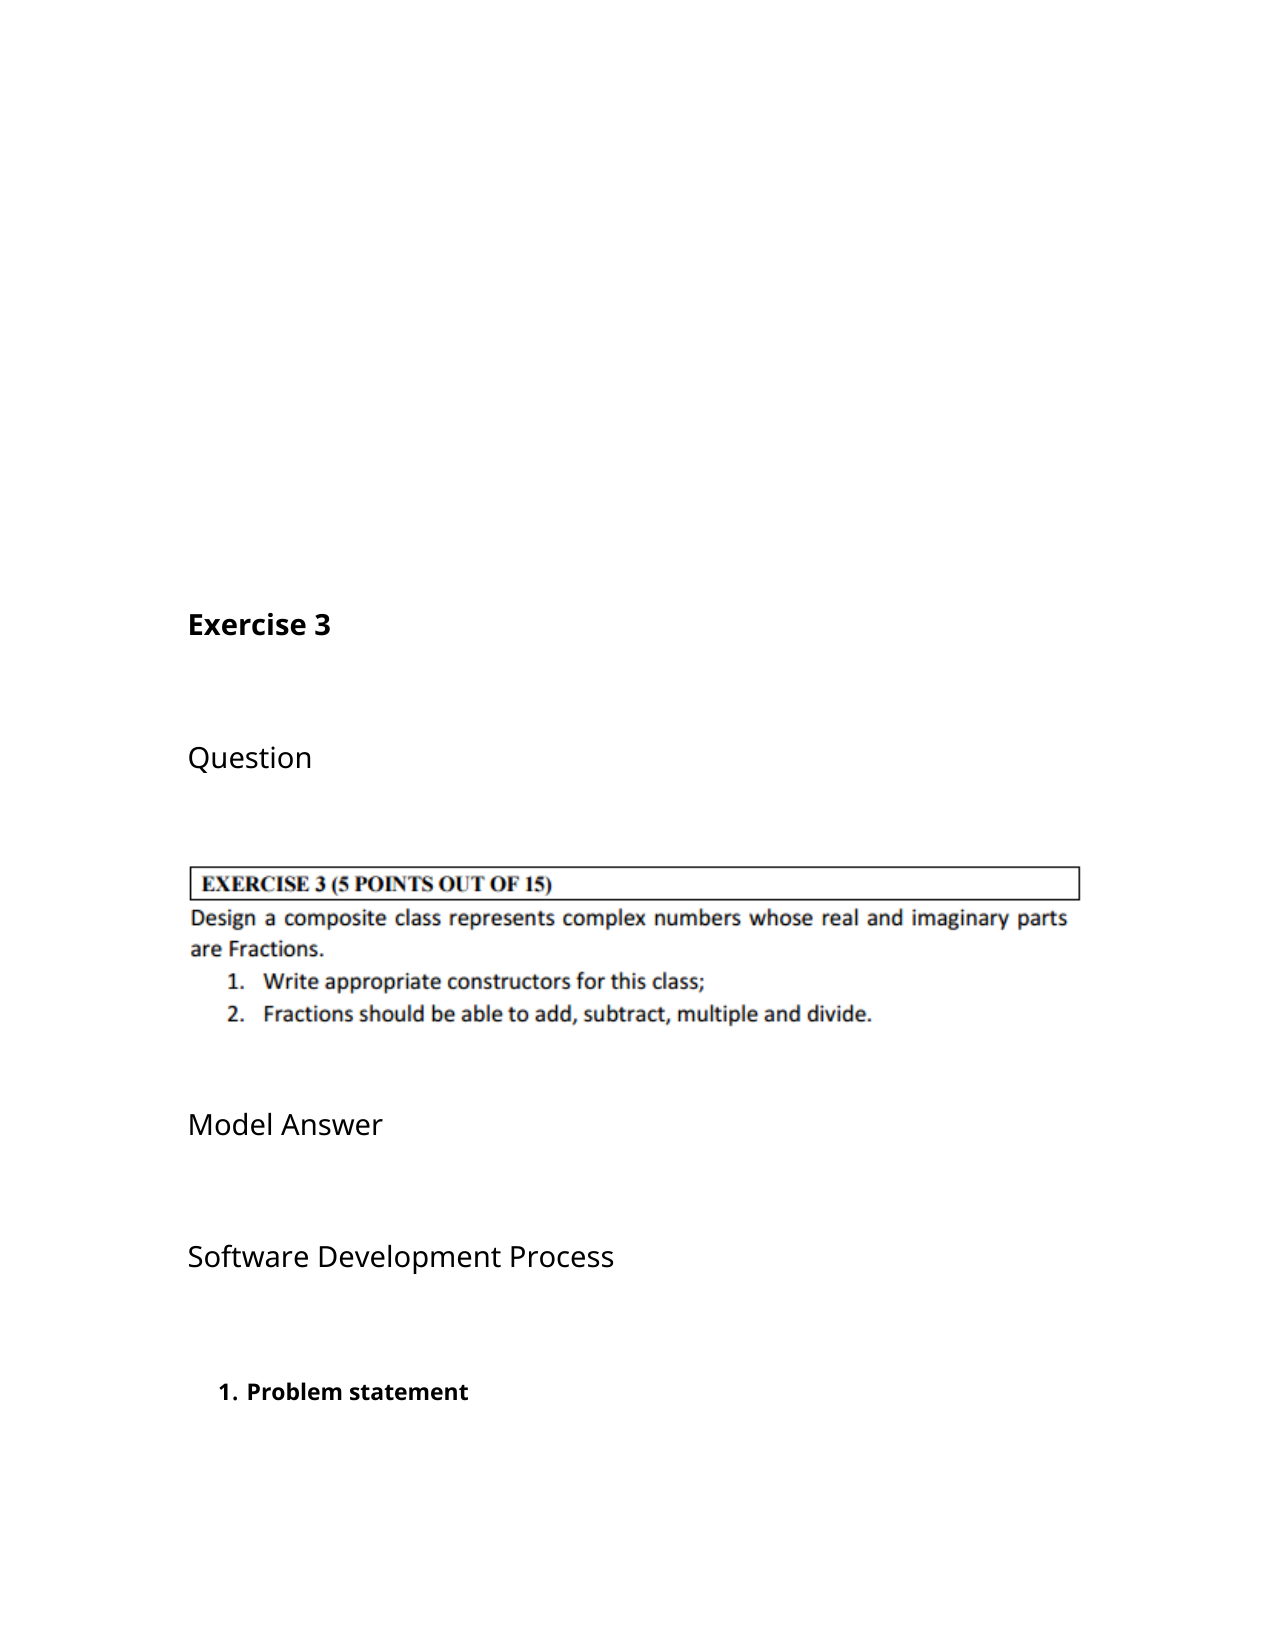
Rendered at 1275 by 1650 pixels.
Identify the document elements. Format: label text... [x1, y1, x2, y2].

text 1. Problem statement [187, 1370, 1087, 1409]
text Exercise 3 [187, 604, 1087, 644]
picture [187, 863, 1088, 1031]
text Software Development Process [187, 1237, 1087, 1276]
text Question [187, 737, 1087, 777]
text Model Answer [187, 1104, 1087, 1143]
